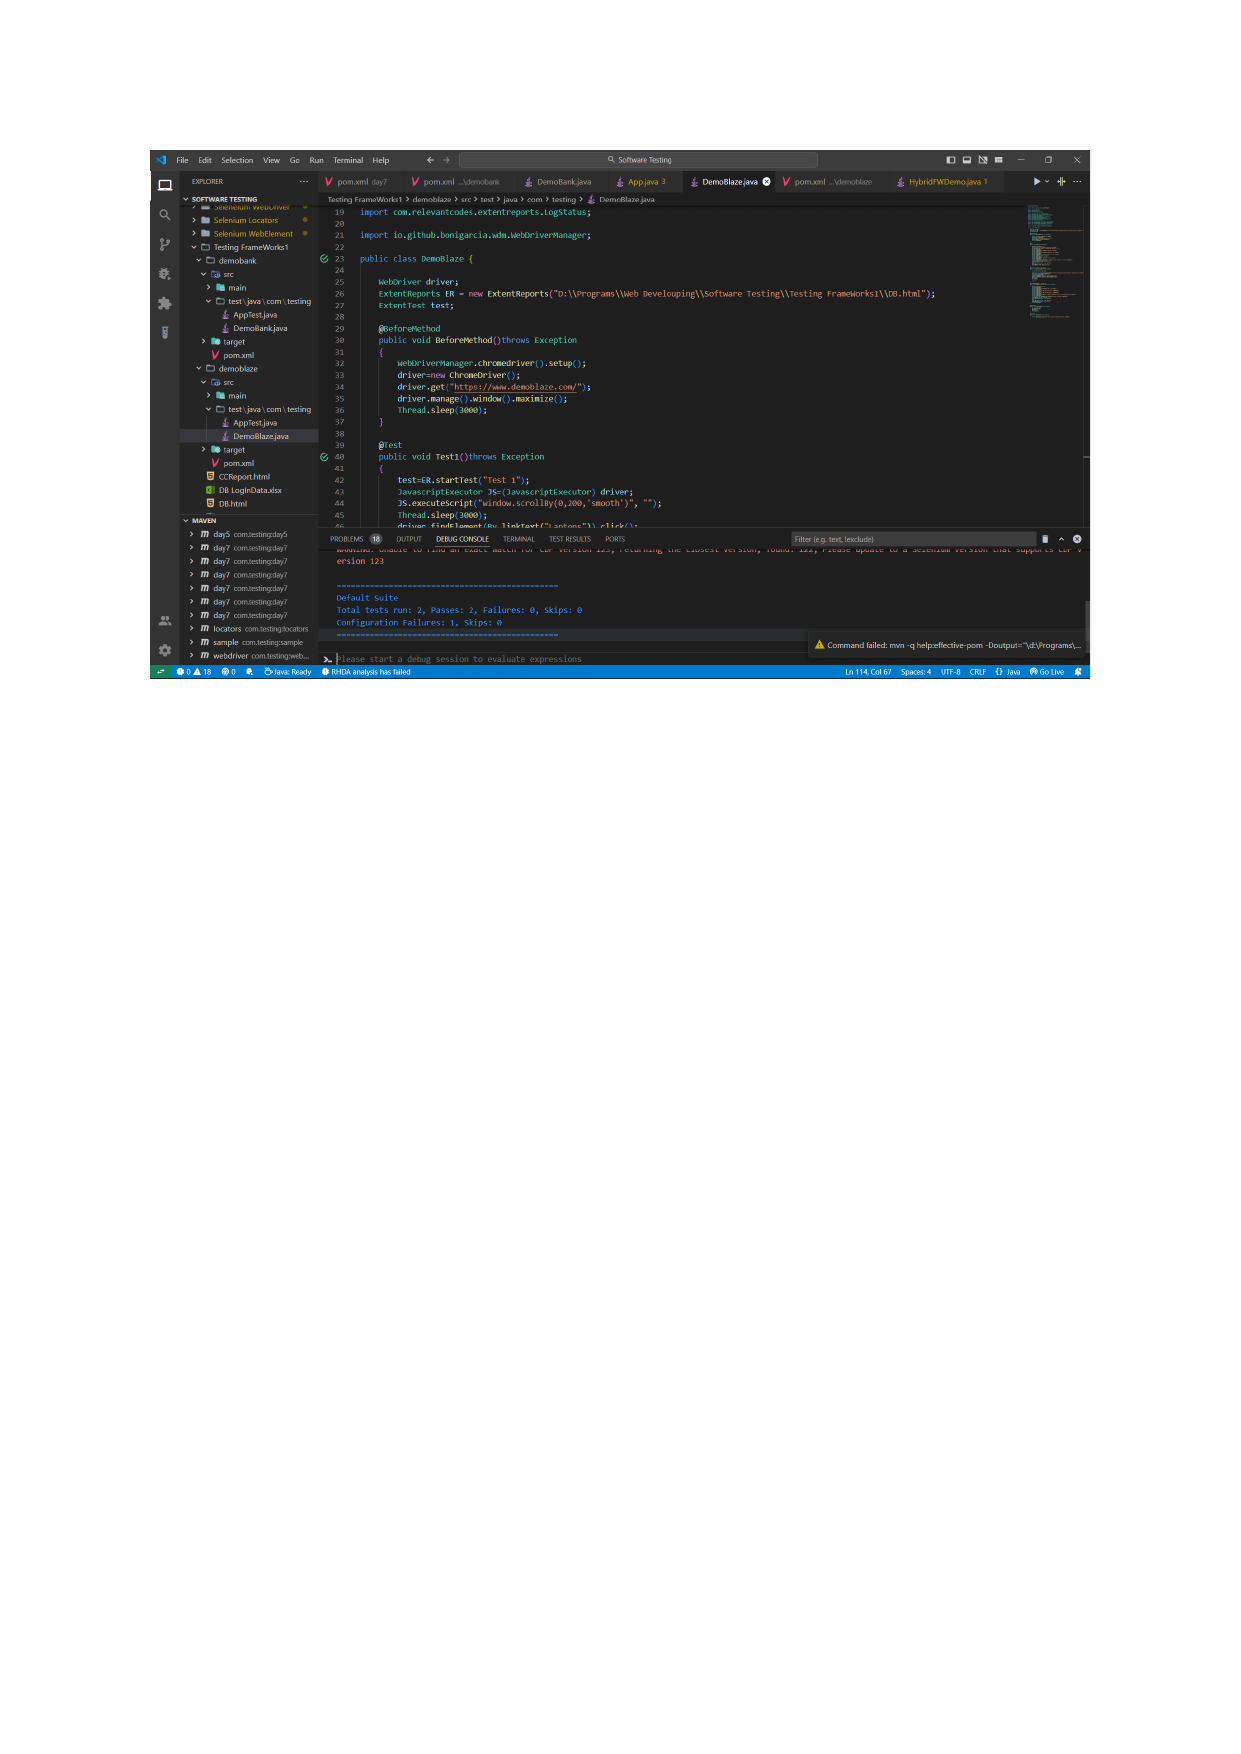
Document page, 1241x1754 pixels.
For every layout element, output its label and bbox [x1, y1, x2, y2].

picture [150, 150, 1091, 679]
